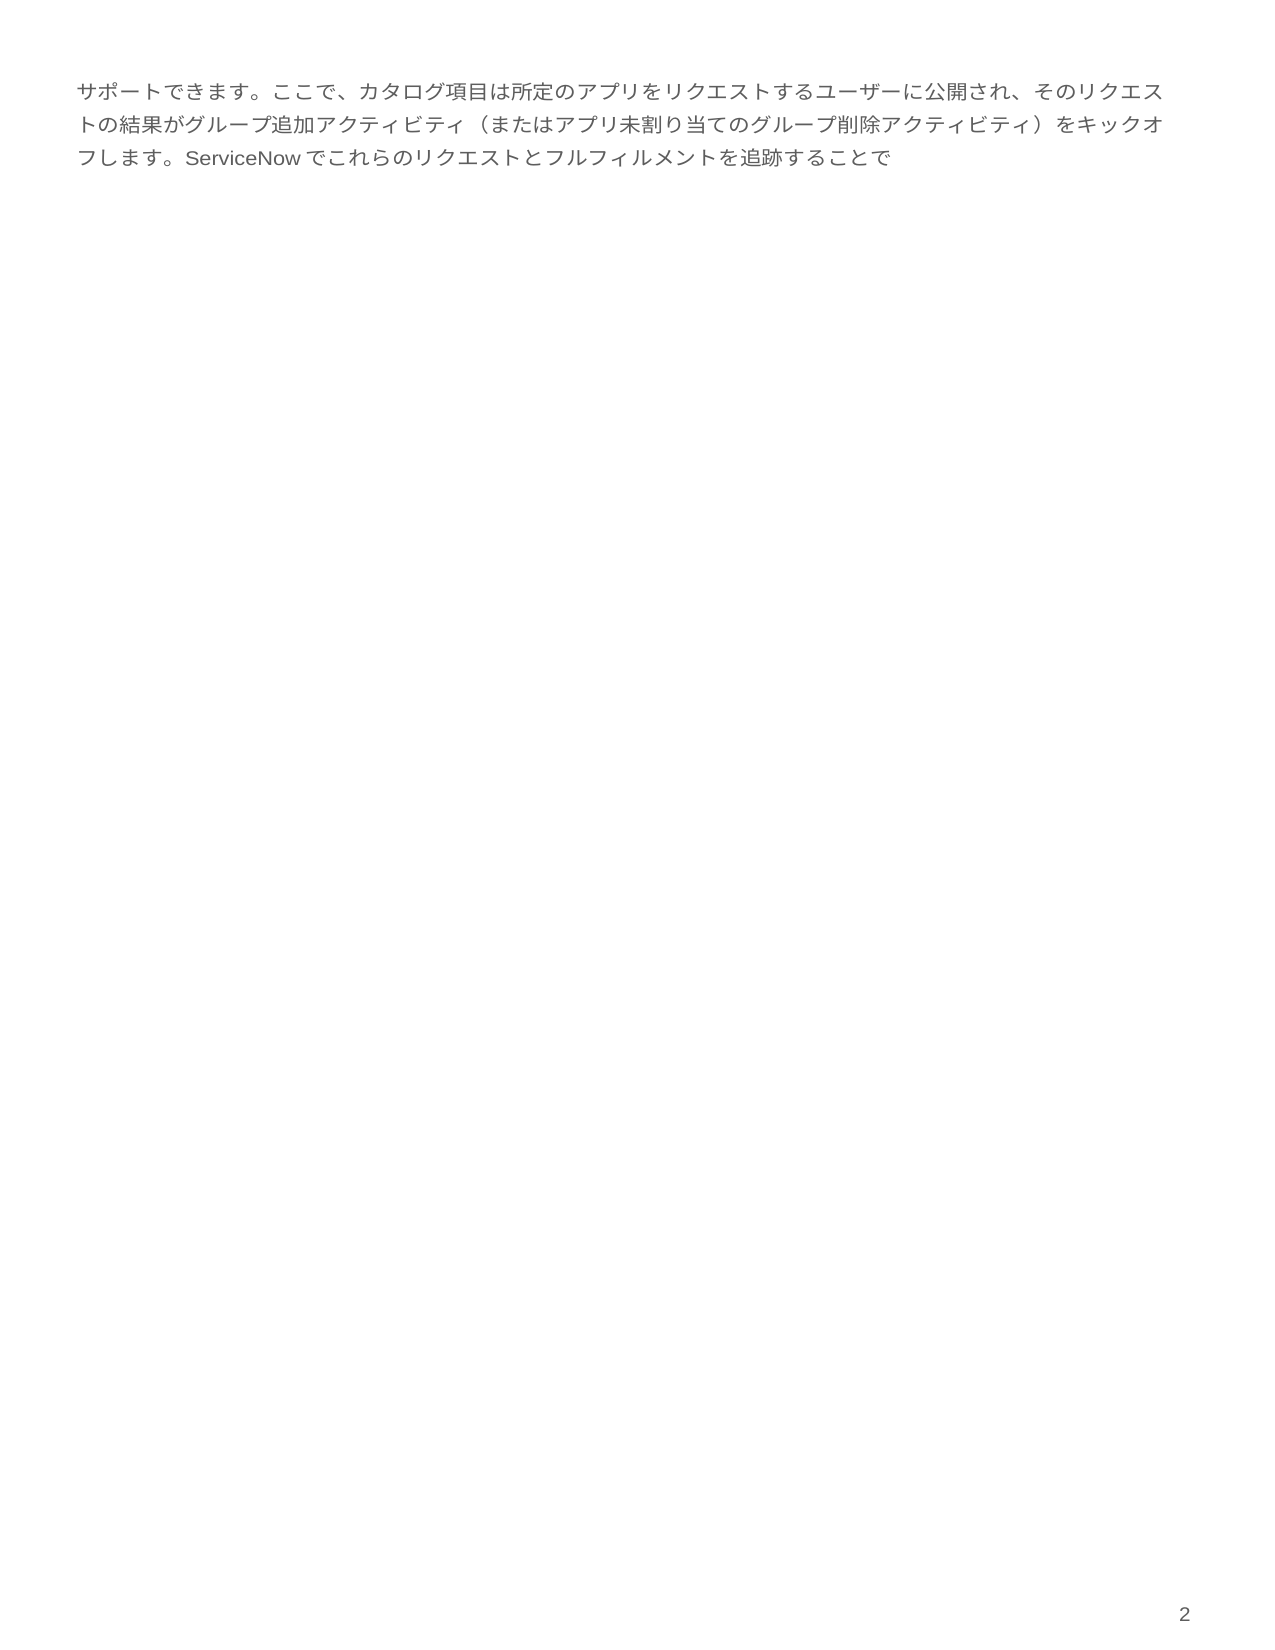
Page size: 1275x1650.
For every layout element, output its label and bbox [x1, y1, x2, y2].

text [76, 81, 1172, 170]
